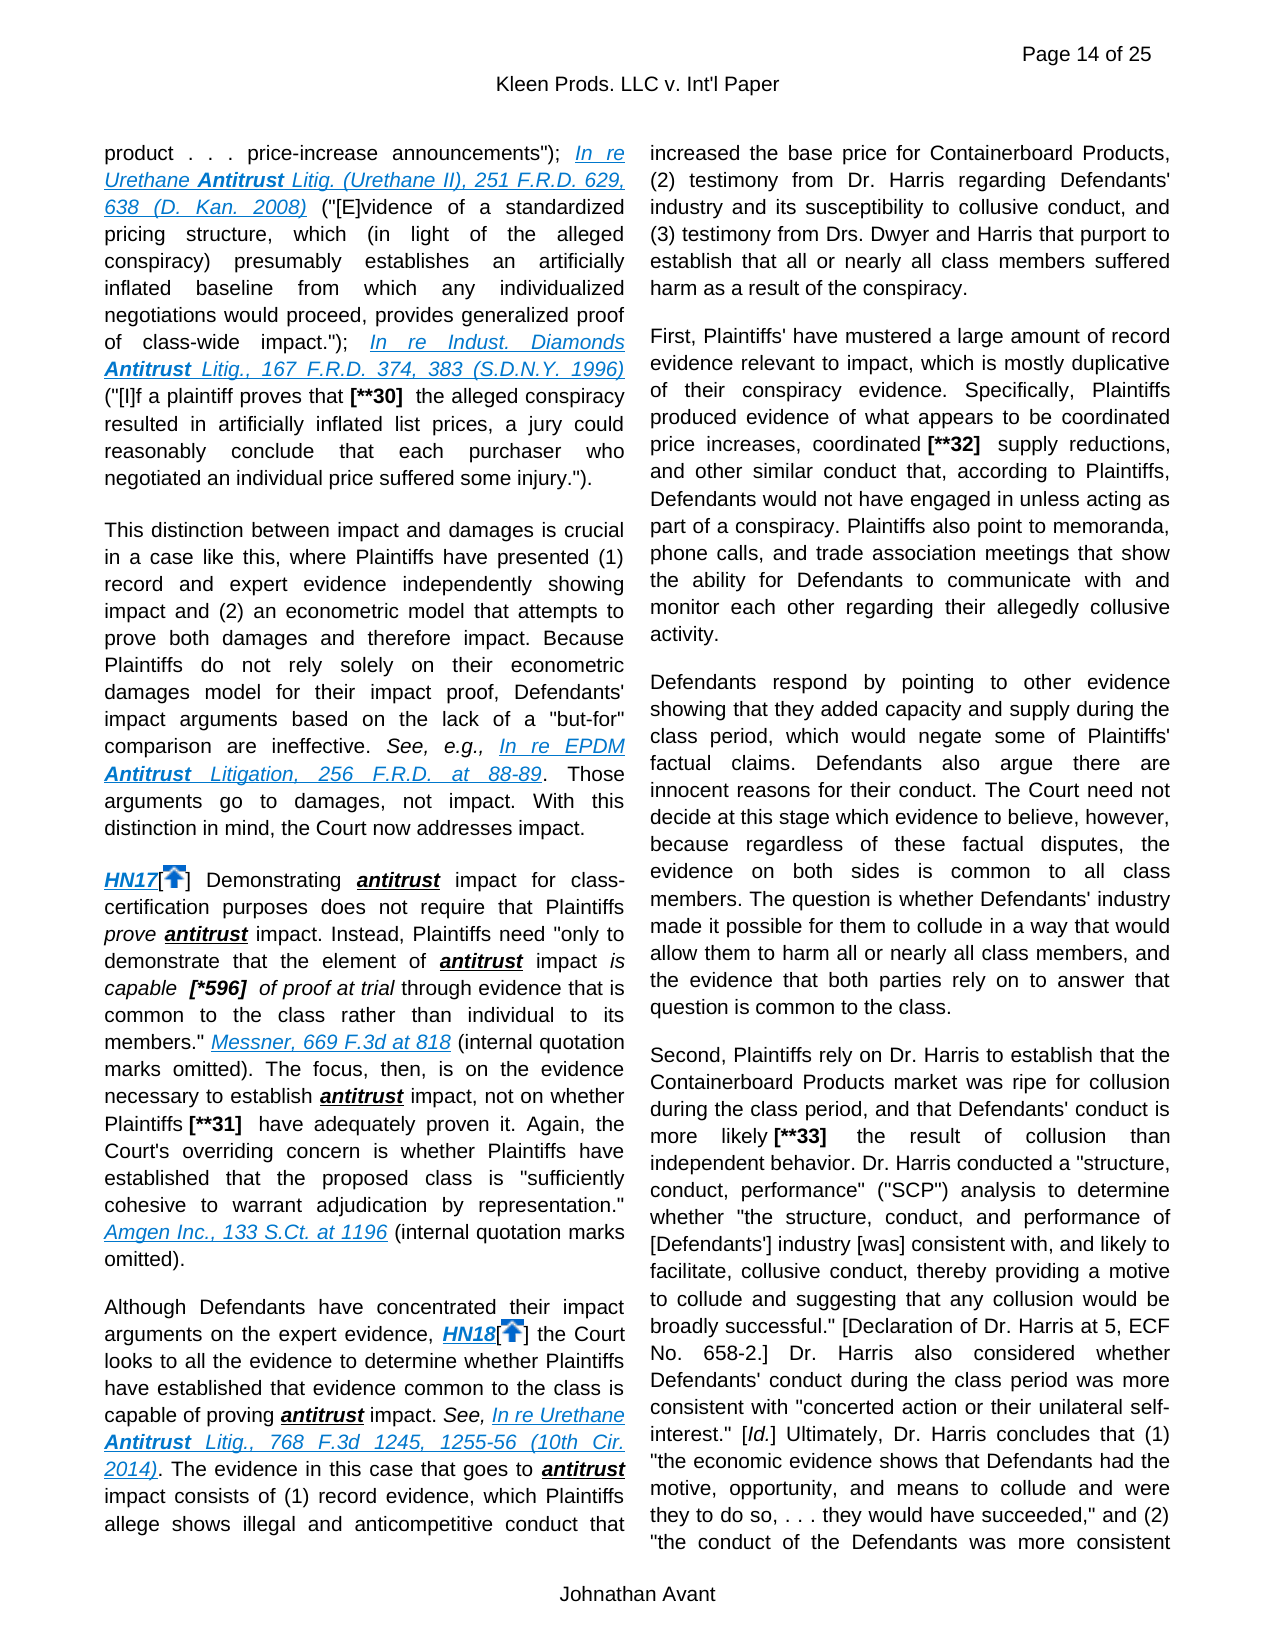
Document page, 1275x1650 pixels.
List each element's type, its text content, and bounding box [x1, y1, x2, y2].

text Although Defendants have concentrated their impact arguments on the expert evidence, HN18[] the Court looks to all the evidence to determine whether Plaintiffs have established that evidence common to the class is capable of proving antitrust impact. See, In re Urethane Antitrust Litig., 768 F.3d 1245, 1255-56 (10th Cir. 2014). The evidence in this case that goes to antitrust impact consists of (1) record evidence, which Plaintiffs allege shows illegal and anticompetitive conduct that increased the base price for Containerboard Products, (2) testimony from Dr. Harris regarding Defendants' industry and its susceptibility to collusive conduct, and (3) testimony from Drs. Dwyer and Harris that purport to establish that all or nearly all class members suffered harm as a result of the conspiracy. [650, 137, 1171, 300]
text First, Plaintiffs' have mustered a large amount of record evidence relevant to impact, which is mostly duplicative of their conspiracy evidence. Specifically, Plaintiffs produced evidence of what appears to be coordinated price increases, coordinated [**32] supply reductions, and other similar conduct that, according to Plaintiffs, Defendants would not have engaged in unless acting as part of a conspiracy. Plaintiffs also point to memoranda, phone calls, and trade association meetings that show the ability for Defendants to communicate with and monitor each other regarding their allegedly collusive activity. [650, 321, 1171, 646]
picture [501, 1319, 524, 1342]
text This distinction between impact and damages is crucial in a case like this, where Plaintiffs have presented (1) record and expert evidence independently showing impact and (2) an econometric model that attempts to prove both damages and therefore impact. Because Plaintiffs do not rely solely on their econometric damages model for their impact proof, Defendants' impact arguments based on the lack of a "but-for" comparison are ineffective. See, e.g., In re EPDM Antitrust Litigation, 256 F.R.D. at 88-89. Those arguments go to damages, not impact. With this distinction in mind, the Court now addresses impact. [104, 514, 625, 839]
text Defendants respond by pointing to other evidence showing that they added capacity and supply during the class period, which would negate some of Plaintiffs' factual claims. Defendants also argue there are innocent reasons for their conduct. The Court need not decide at this stage which evidence to believe, however, because regardless of these factual disputes, the evidence on both sides is common to all class members. The question is whether Defendants' industry made it possible for them to collude in a way that would allow them to harm all or nearly all class members, and the evidence that both parties rely on to answer that question is common to the class. [650, 667, 1171, 1019]
picture [163, 865, 186, 888]
text Although Defendants have concentrated their impact arguments on the expert evidence, HN18[] the Court looks to all the evidence to determine whether Plaintiffs have established that evidence common to the class is capable of proving antitrust impact. See, In re Urethane Antitrust Litig., 768 F.3d 1245, 1255-56 (10th Cir. 2014). The evidence in this case that goes to antitrust impact consists of (1) record evidence, which Plaintiffs allege shows illegal and anticompetitive conduct that increased the base price for Containerboard Products, (2) testimony from Dr. Harris regarding Defendants' industry and its susceptibility to collusive conduct, and (3) testimony from Drs. Dwyer and Harris that purport to establish that all or nearly all class members suffered harm as a result of the conspiracy. [104, 1292, 625, 1451]
text HN17[] Demonstrating antitrust impact for class-certification purposes does not require that Plaintiffs prove antitrust impact. Instead, Plaintiffs need "only to demonstrate that the element of antitrust impact is capable [*596] of proof at trial through evidence that is common to the class rather than individual to its members." Messner, 669 F.3d at 818 (internal quotation marks omitted). The focus, then, is on the evidence necessary to establish antitrust impact, not on whether Plaintiffs [**31] have adequately proven it. Again, the Court's overriding concern is whether Plaintiffs have established that the proposed class is "sufficiently cohesive to warrant adjudication by representation." Amgen Inc., 133 S.Ct. at 1196 (internal quotation marks omitted). [104, 864, 625, 1271]
